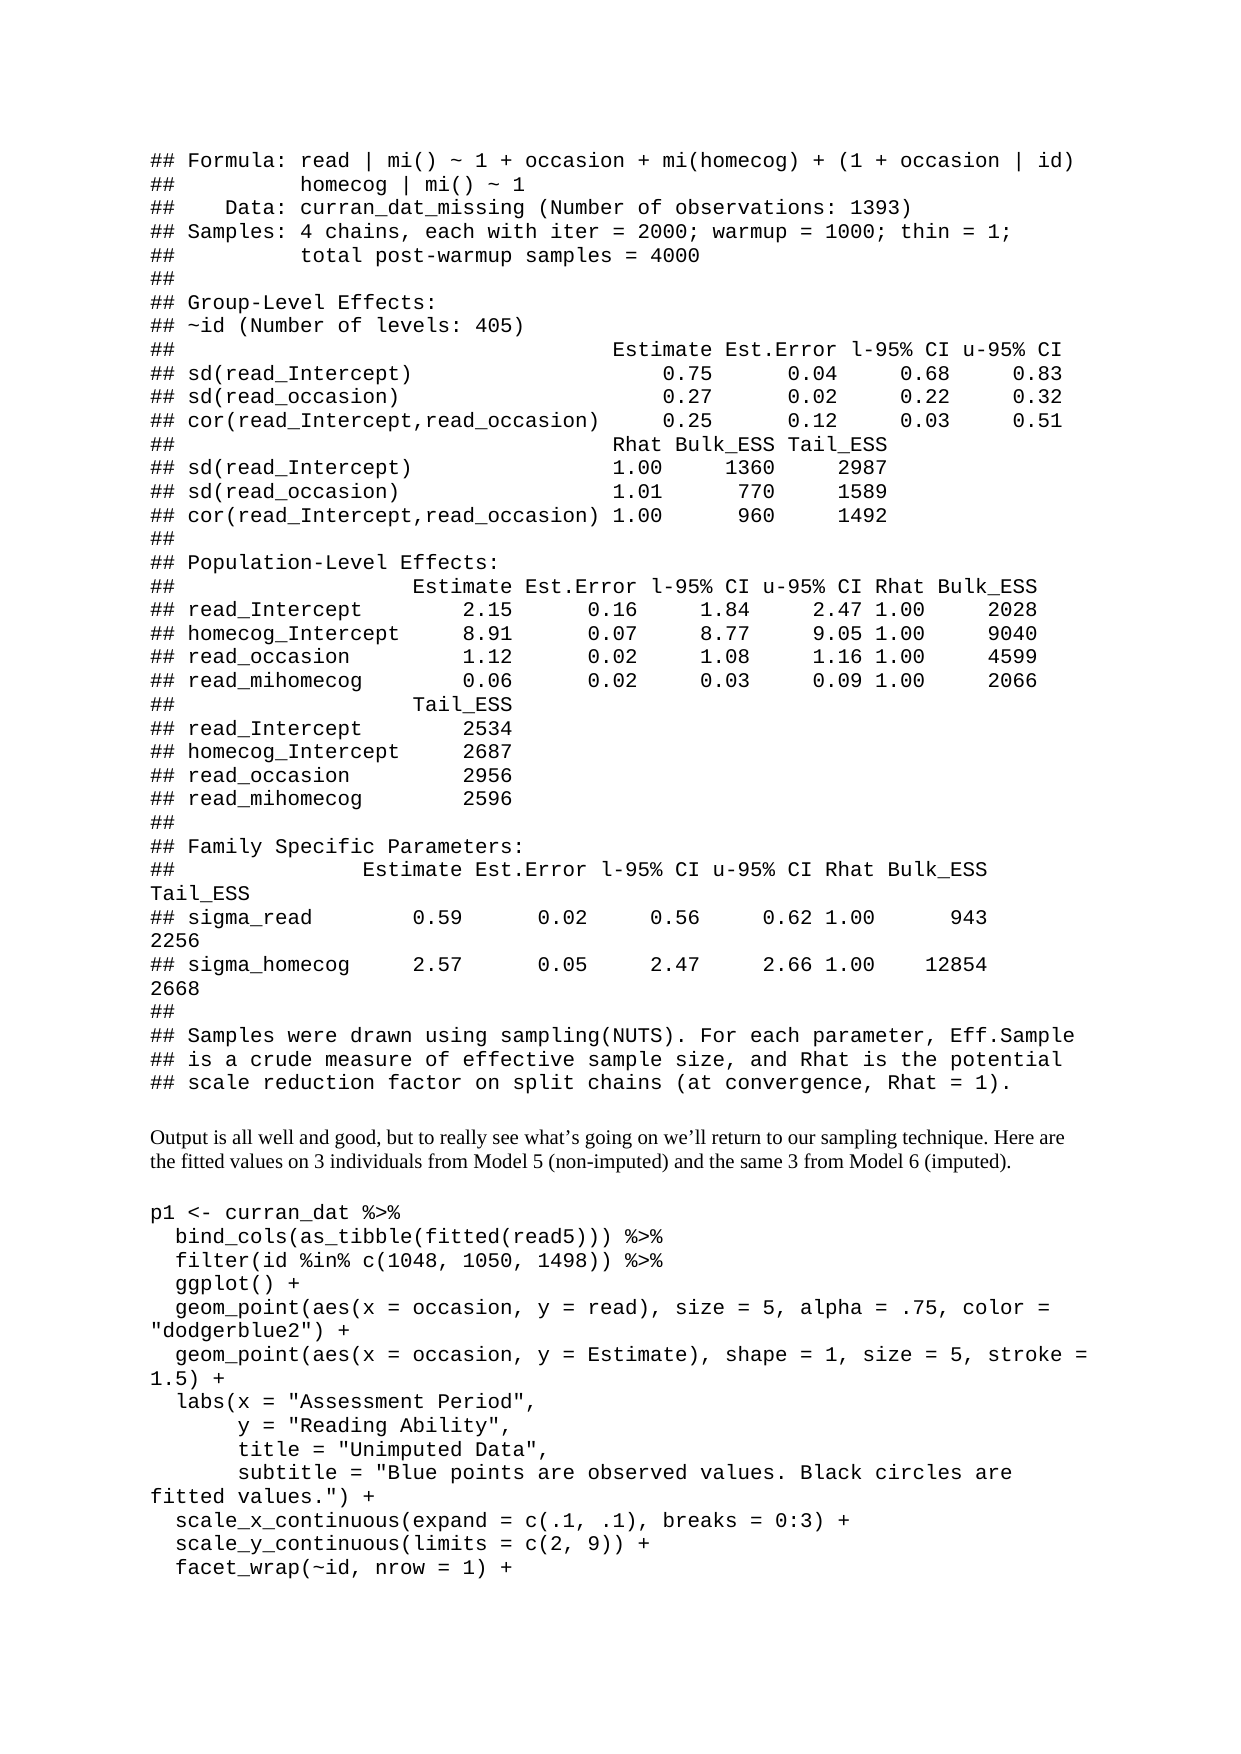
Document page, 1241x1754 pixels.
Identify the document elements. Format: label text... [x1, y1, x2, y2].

text ## Estimate Est.Error l-95% CI u-95% CI Rhat Bulk_ESS Tail_ESS [150, 859, 1090, 907]
text ## sigma_homecog 2.57 0.05 2.47 2.66 1.00 12854 2668 [150, 954, 1090, 1001]
text ## Samples: 4 chains, each with iter = 2000; warmup = 1000; thin = 1; [150, 221, 1090, 244]
text ## Data: curran_dat_missing (Number of observations: 1393) [150, 197, 1090, 221]
text geom_point(aes(x = occasion, y = read), size = 5, alpha = .75, color = "dodgerblue2") + [150, 1297, 1090, 1344]
text ## cor(read_Intercept,read_occasion) 0.25 0.12 0.03 0.51 [150, 410, 1090, 434]
text scale_x_continuous(expand = c(.1, .1), breaks = 0:3) + [150, 1510, 1090, 1533]
text p1 <- curran_dat %>% [150, 1202, 1090, 1226]
text ## scale reduction factor on split chains (at convergence, Rhat = 1). [150, 1072, 1090, 1096]
text ## read_mihomecog 2596 [150, 788, 1090, 812]
text ## Rhat Bulk_ESS Tail_ESS [150, 434, 1090, 457]
text ## is a crude measure of effective sample size, and Rhat is the potential [150, 1048, 1090, 1072]
text ggplot() + [150, 1273, 1090, 1297]
text ## read_mihomecog 0.06 0.02 0.03 0.09 1.00 2066 [150, 670, 1090, 694]
text ## cor(read_Intercept,read_occasion) 1.00 960 1492 [150, 505, 1090, 528]
text subtitle = "Blue points are observed values. Black circles are fitted values.") + [150, 1462, 1090, 1510]
text ## read_occasion 1.12 0.02 1.08 1.16 1.00 4599 [150, 647, 1090, 670]
text ## [150, 268, 1090, 292]
text ## [150, 528, 1090, 552]
text ## sd(read_Intercept) 0.75 0.04 0.68 0.83 [150, 363, 1090, 386]
text y = "Reading Ability", [150, 1415, 1090, 1439]
text ## homecog_Intercept 8.91 0.07 8.77 9.05 1.00 9040 [150, 623, 1090, 647]
text scale_y_continuous(limits = c(2, 9)) + [150, 1533, 1090, 1557]
text ## Family Specific Parameters: [150, 836, 1090, 859]
text facet_wrap(~id, nrow = 1) + [150, 1557, 1090, 1581]
text ## ~id (Number of levels: 405) [150, 316, 1090, 339]
text filter(id %in% c(1048, 1050, 1498)) %>% [150, 1249, 1090, 1273]
text ## sd(read_Intercept) 1.00 1360 2987 [150, 457, 1090, 481]
text ## sd(read_occasion) 0.27 0.02 0.22 0.32 [150, 386, 1090, 410]
text ## homecog | mi() ~ 1 [150, 174, 1090, 197]
text ## Estimate Est.Error l-95% CI u-95% CI [150, 339, 1090, 363]
text ## sd(read_occasion) 1.01 770 1589 [150, 481, 1090, 505]
text ## sigma_read 0.59 0.02 0.56 0.62 1.00 943 2256 [150, 907, 1090, 954]
text bind_cols(as_tibble(fitted(read5))) %>% [150, 1226, 1090, 1249]
text ## Samples were drawn using sampling(NUTS). For each parameter, Eff.Sample [150, 1025, 1090, 1048]
text ## Estimate Est.Error l-95% CI u-95% CI Rhat Bulk_ESS [150, 576, 1090, 599]
text ## read_Intercept 2534 [150, 717, 1090, 741]
text geom_point(aes(x = occasion, y = Estimate), shape = 1, size = 5, stroke = 1.5) + [150, 1344, 1090, 1391]
text ## [150, 812, 1090, 836]
text title = "Unimputed Data", [150, 1439, 1090, 1462]
text labs(x = "Assessment Period", [150, 1391, 1090, 1415]
text ## read_Intercept 2.15 0.16 1.84 2.47 1.00 2028 [150, 599, 1090, 623]
text ## total post-warmup samples = 4000 [150, 244, 1090, 268]
text ## Group-Level Effects: [150, 292, 1090, 316]
text ## Formula: read | mi() ~ 1 + occasion + mi(homecog) + (1 + occasion | id) [150, 150, 1090, 174]
text ## Population-Level Effects: [150, 552, 1090, 576]
text ## Tail_ESS [150, 694, 1090, 717]
text ## homecog_Intercept 2687 [150, 741, 1090, 765]
text Output is all well and good, but to really see what’s going on we’ll return to our sampling technique. Here are the fitted values on 3 individuals from Model 5 (non-imputed) and the same 3 from Model 6 (imputed). [150, 1125, 1090, 1173]
text ## [150, 1001, 1090, 1025]
text ## read_occasion 2956 [150, 765, 1090, 788]
